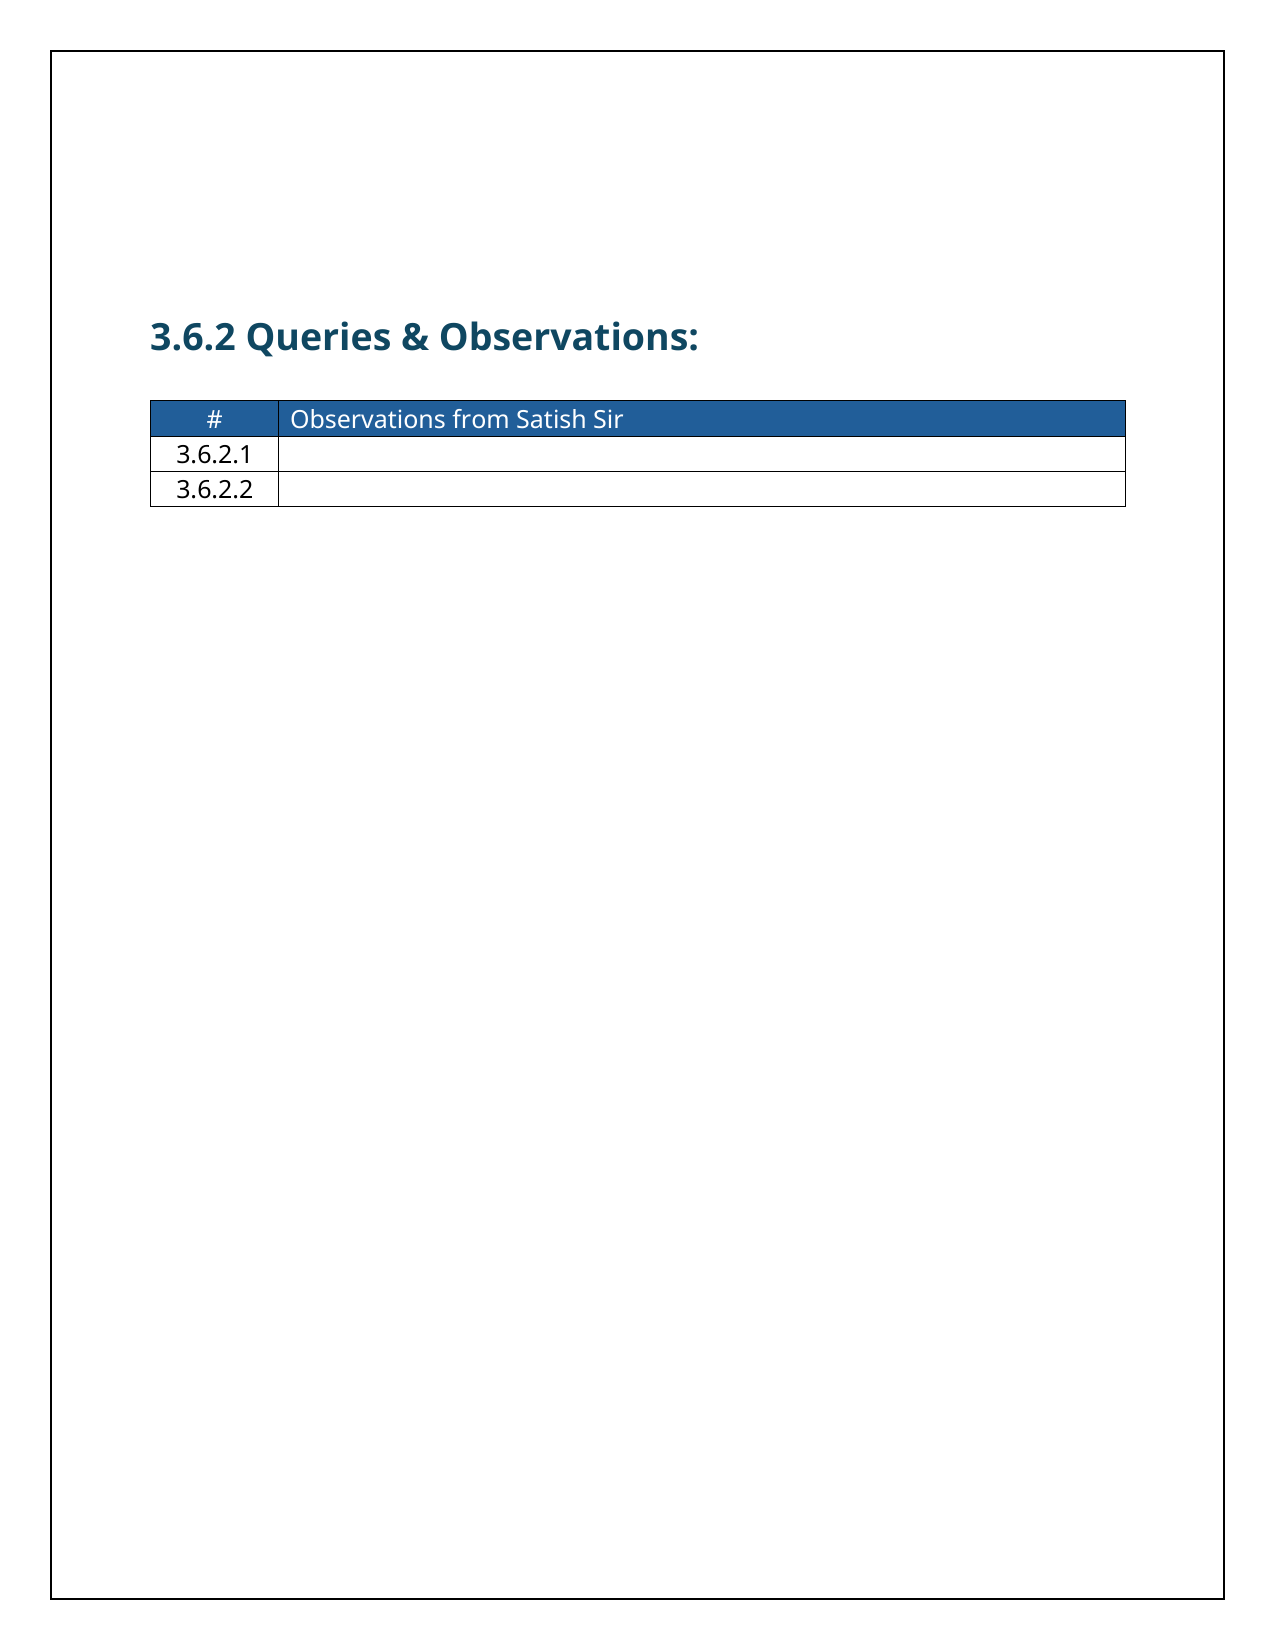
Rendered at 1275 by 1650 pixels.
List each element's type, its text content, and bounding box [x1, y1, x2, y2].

table_cell 3.6.2.1 [151, 437, 278, 471]
table_cell [279, 437, 1125, 471]
table_header Observations from Satish Sir [279, 401, 1125, 436]
table_cell [279, 472, 1125, 506]
subtitle 3.6.2 Queries & Observations: [150, 310, 1125, 361]
table_cell 3.6.2.2 [151, 472, 278, 506]
table_header # [151, 401, 278, 436]
